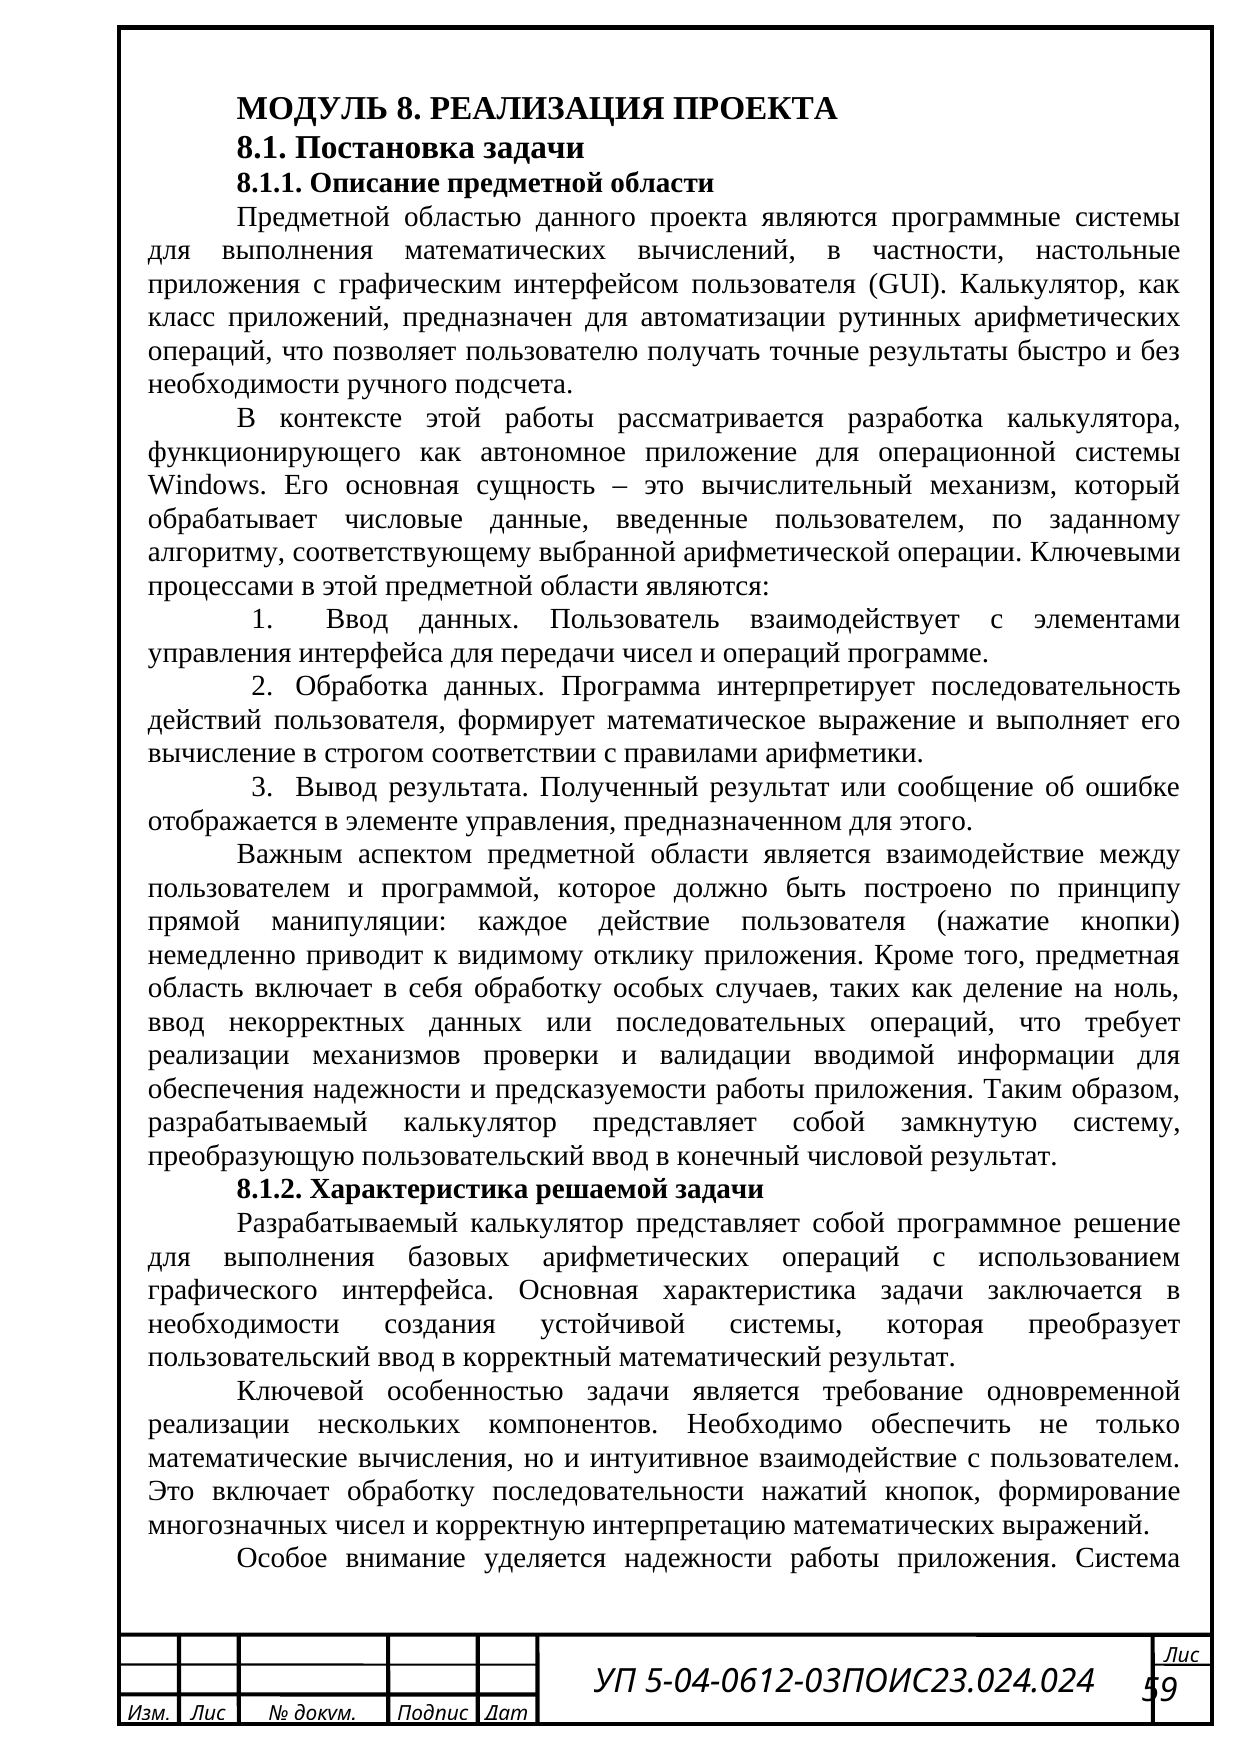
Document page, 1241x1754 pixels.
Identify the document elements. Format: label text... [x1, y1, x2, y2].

text Предметной областью данного проекта являются программные системы для выполнения математических вычислений, в частности, настольные приложения с графическим интерфейсом пользователя (GUI). Калькулятор, как класс приложений, предназначен для автоматизации рутинных арифметических операций, что позволяет пользователю получать точные результаты быстро и без необходимости ручного подсчета. [148, 199, 1181, 400]
list Ввод данных. Пользователь взаимодействует с элементами управления интерфейса для передачи чисел и операций программе. [148, 601, 1181, 668]
subtitle Модуль 8. Реализация проекта [148, 89, 1181, 127]
list Вывод результата. Полученный результат или сообщение об ошибке отображается в элементе управления, предназначенном для этого. [148, 769, 1181, 836]
list Обработка данных. Программа интерпретирует последовательность действий пользователя, формирует математическое выражение и выполняет его вычисление в строгом соответствии с правилами арифметики. [148, 668, 1181, 769]
text 8.1. Постановка задачи [148, 127, 1181, 165]
subtitle 8.1.1. Описание предметной области [148, 165, 1181, 199]
text Важным аспектом предметной области является взаимодействие между пользователем и программой, которое должно быть построено по принципу прямой манипуляции: каждое действие пользователя (нажатие кнопки) немедленно приводит к видимому отклику приложения. Кроме того, предметная область включает в себя обработку особых случаев, таких как деление на ноль, ввод некорректных данных или последовательных операций, что требует реализации механизмов проверки и валидации вводимой информации для обеспечения надежности и предсказуемости работы приложения. Таким образом, разрабатываемый калькулятор представляет собой замкнутую систему, преобразующую пользовательский ввод в конечный числовой результат. [148, 836, 1181, 1172]
subtitle 8.1.2. Характеристика решаемой задачи [148, 1172, 1181, 1205]
text Ключевой особенностью задачи является требование одновременной реализации нескольких компонентов. Необходимо обеспечить не только математические вычисления, но и интуитивное взаимодействие с пользователем. Это включает обработку последовательности нажатий кнопок, формирование многозначных чисел и корректную интерпретацию математических выражений. [148, 1373, 1181, 1541]
text В контексте этой работы рассматривается разработка калькулятора, функционирующего как автономное приложение для операционной системы Windows. Его основная сущность – это вычислительный механизм, который обрабатывает числовые данные, введенные пользователем, по заданному алгоритму, соответствующему выбранной арифметической операции. Ключевыми процессами в этой предметной области являются: [148, 400, 1181, 601]
text Разрабатываемый калькулятор представляет собой программное решение для выполнения базовых арифметических операций с использованием графического интерфейса. Основная характеристика задачи заключается в необходимости создания устойчивой системы, которая преобразует пользовательский ввод в корректный математический результат. [148, 1205, 1181, 1373]
